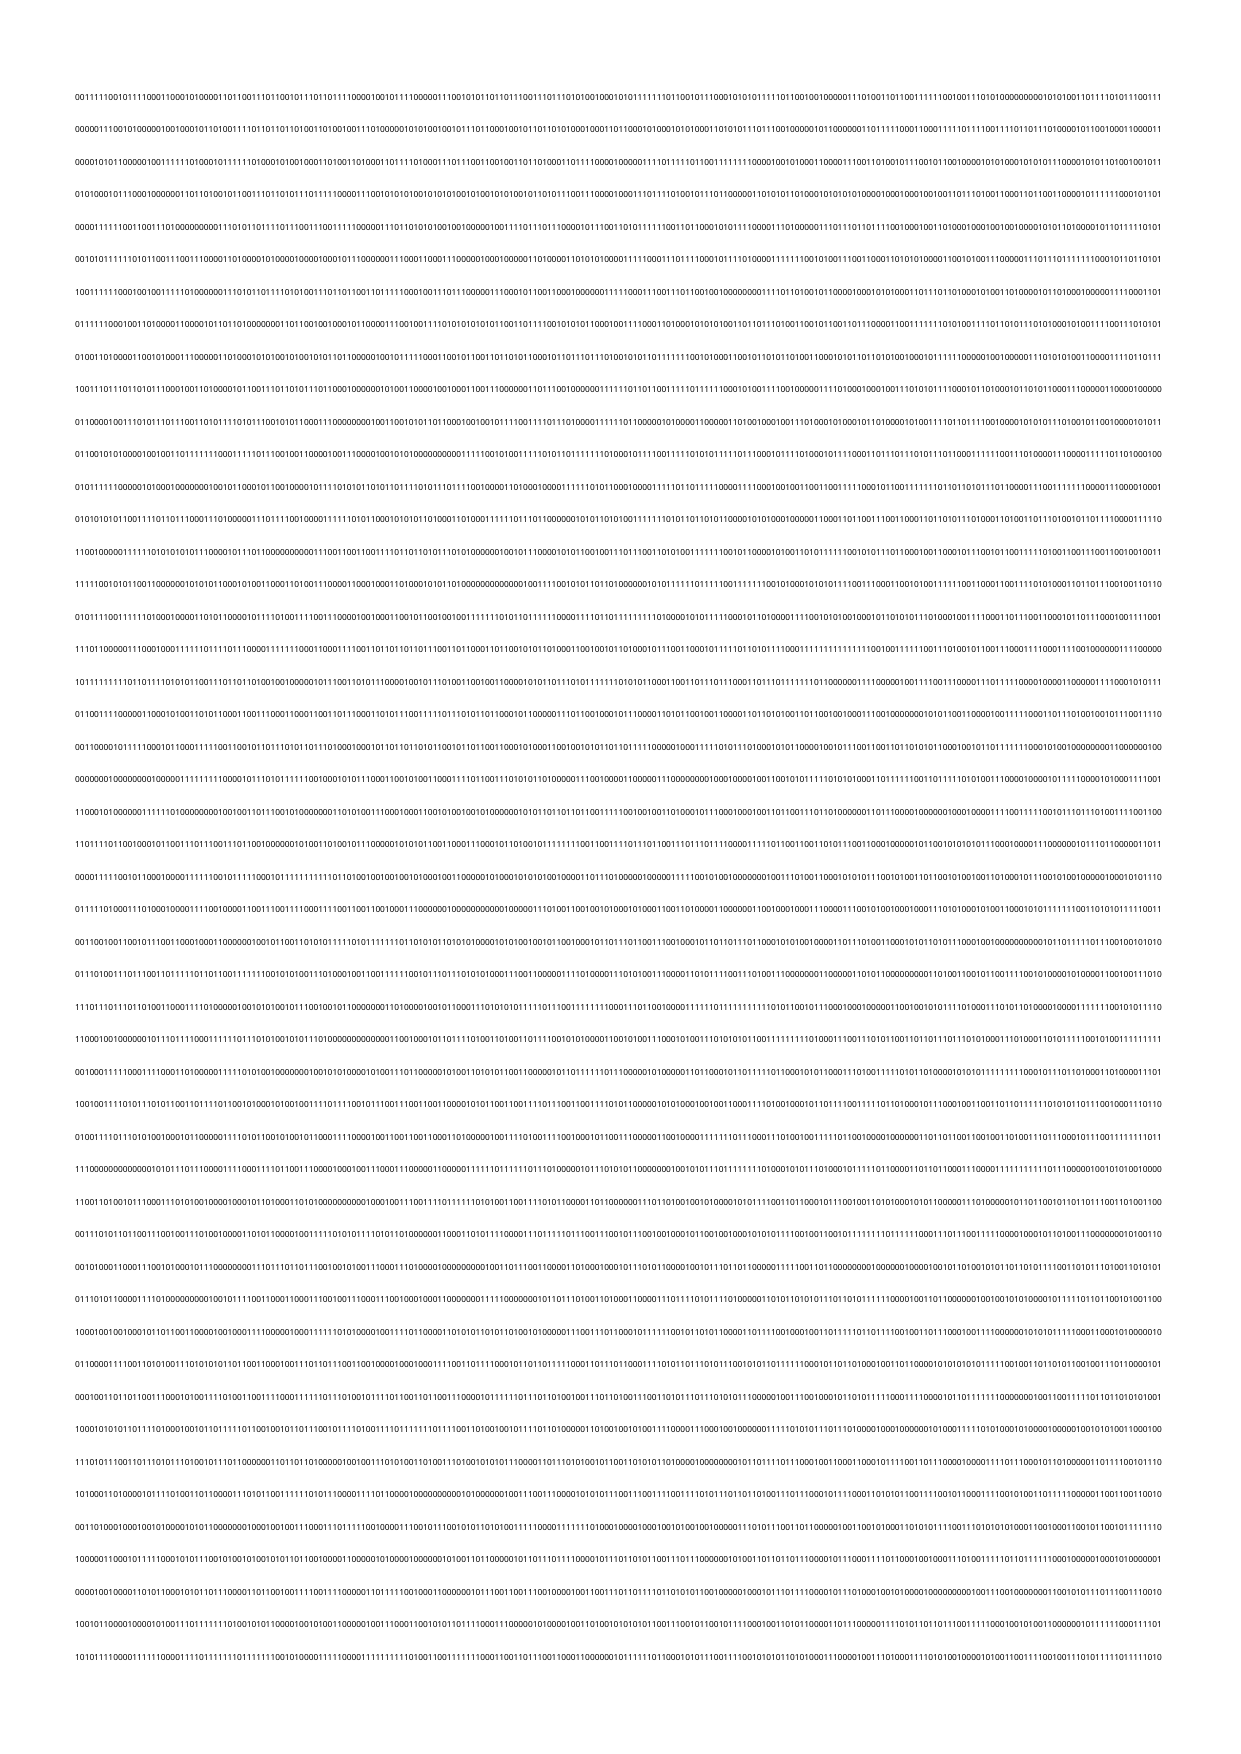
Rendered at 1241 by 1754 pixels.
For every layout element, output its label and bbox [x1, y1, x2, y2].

text [75, 81, 1165, 1673]
